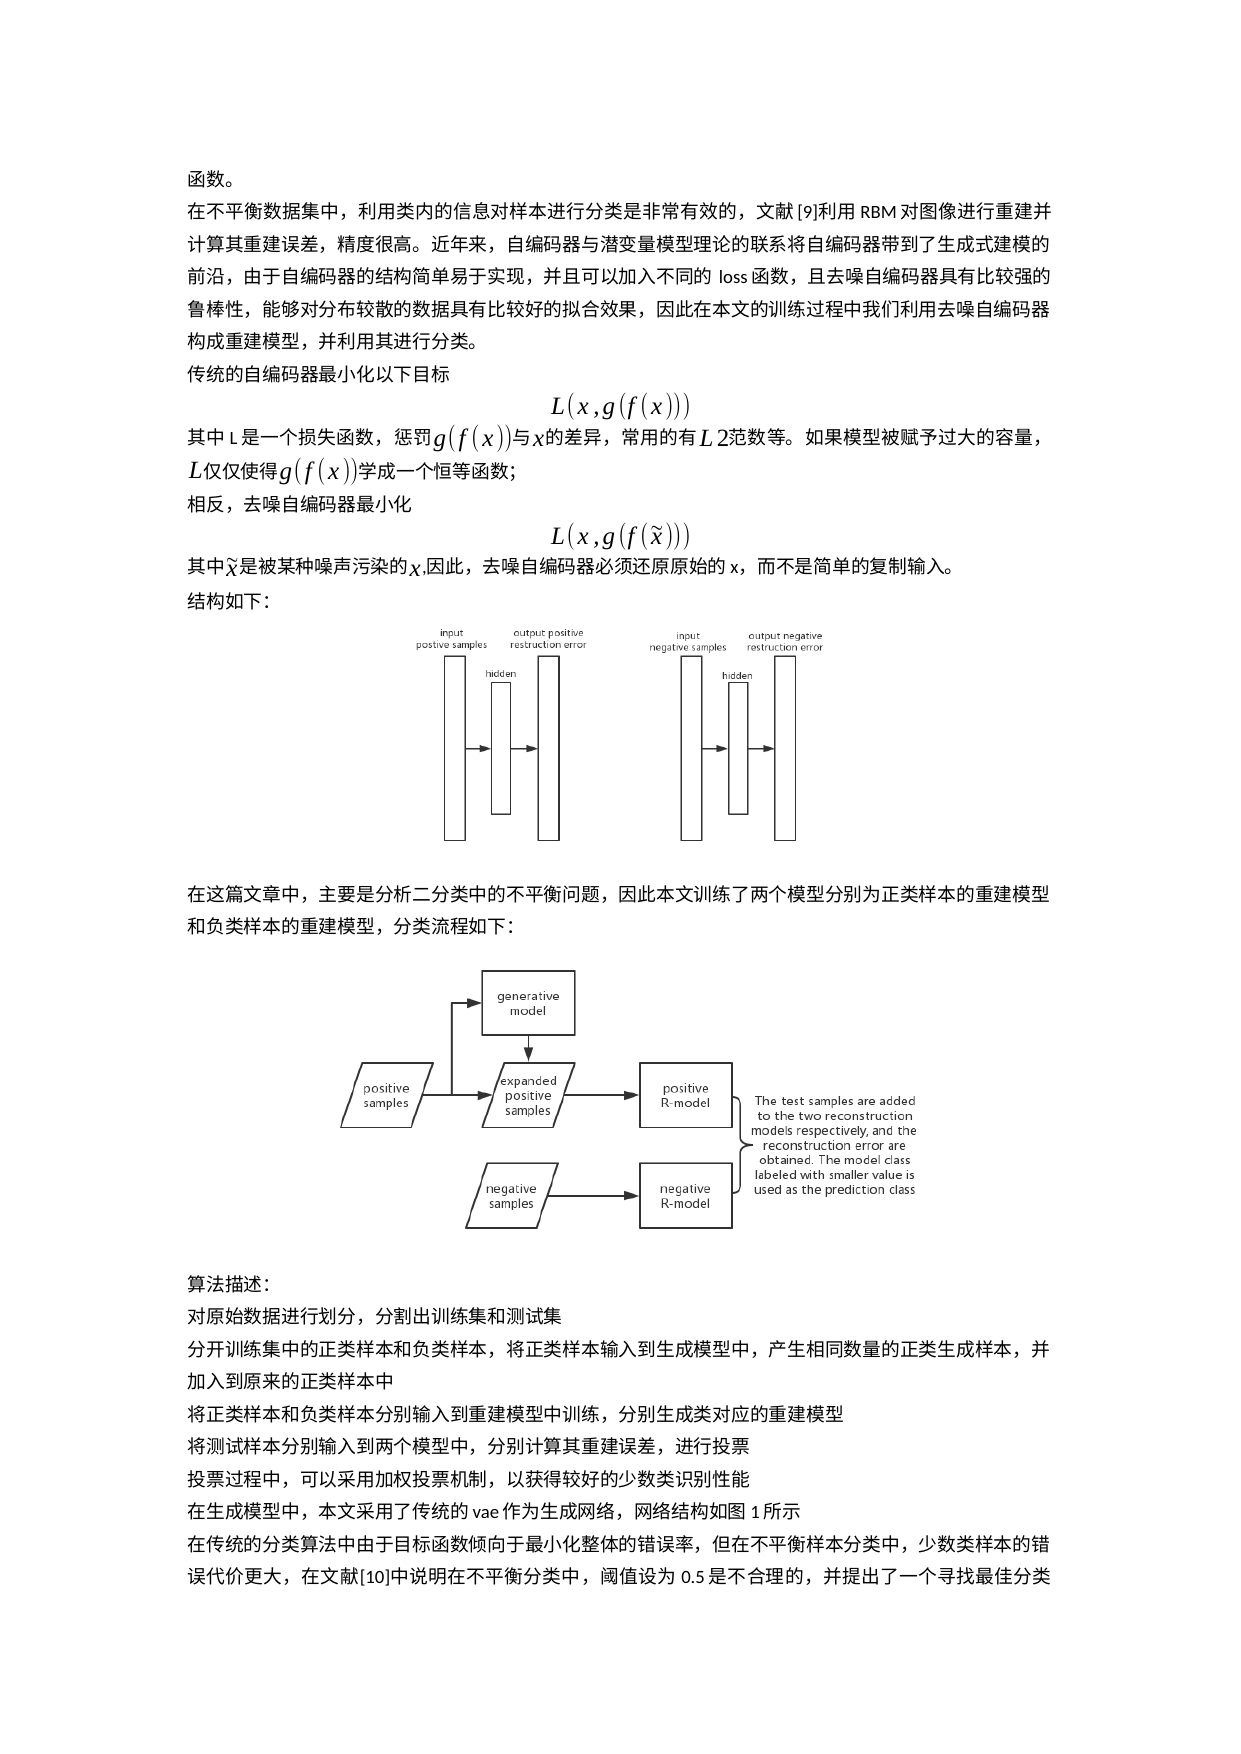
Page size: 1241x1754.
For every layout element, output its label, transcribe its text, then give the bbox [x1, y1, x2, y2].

text 相反，去噪自编码器最小化 [187, 487, 1053, 519]
text 分开训练集中的正类样本和负类样本，将正类样本输入到生成模型中，产生相同数量的正类生成样本，并加入到原来的正类样本中 [187, 1332, 1053, 1397]
text 将测试样本分别输入到两个模型中，分别计算其重建误差，进行投票 [187, 1429, 1053, 1462]
text 传统的自编码器最小化以下目标 [187, 357, 1053, 389]
text 投票过程中，可以采用加权投票机制，以获得较好的少数类识别性能 [187, 1462, 1053, 1494]
text 在不平衡数据集中，利用类内的信息对样本进行分类是非常有效的，文献[9]利用RBM对图像进行重建并计算其重建误差，精度很高。近年来，自编码器与潜变量模型理论的联系将自编码器带到了生成式建模的前沿，由于自编码器的结构简单易于实现，并且可以加入不同的loss函数，且去噪自编码器具有比较强的鲁棒性，能够对分布较散的数据具有比较好的拟合效果，因此在本文的训练过程中我们利用去噪自编码器构成重建模型，并利用其进行分类。 [187, 194, 1053, 357]
text 在这篇文章中，主要是分析二分类中的不平衡问题，因此本文训练了两个模型分别为正类样本的重建模型和负类样本的重建模型，分类流程如下： [187, 877, 1053, 942]
text 其中是被某种噪声污染的,因此，去噪自编码器必须还原原始的x，而不是简单的复制输入。 [187, 552, 1053, 584]
text 结构如下： [187, 584, 1053, 617]
picture [402, 617, 839, 854]
text 将正类样本和负类样本分别输入到重建模型中训练，分别生成类对应的重建模型 [187, 1397, 1053, 1429]
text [187, 1527, 1053, 1592]
text 算法描述： [187, 1267, 1053, 1299]
text 在生成模型中，本文采用了传统的vae作为生成网络，网络结构如图1所示 [187, 1494, 1053, 1527]
text 对原始数据进行划分，分割出训练集和测试集 [187, 1299, 1053, 1332]
text 其中L是一个损失函数，惩罚与的差异，常用的有范数等。如果模型被赋予过大的容量，仅仅使得学成一个恒等函数； [187, 422, 1053, 487]
picture [290, 942, 950, 1257]
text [187, 162, 1053, 194]
